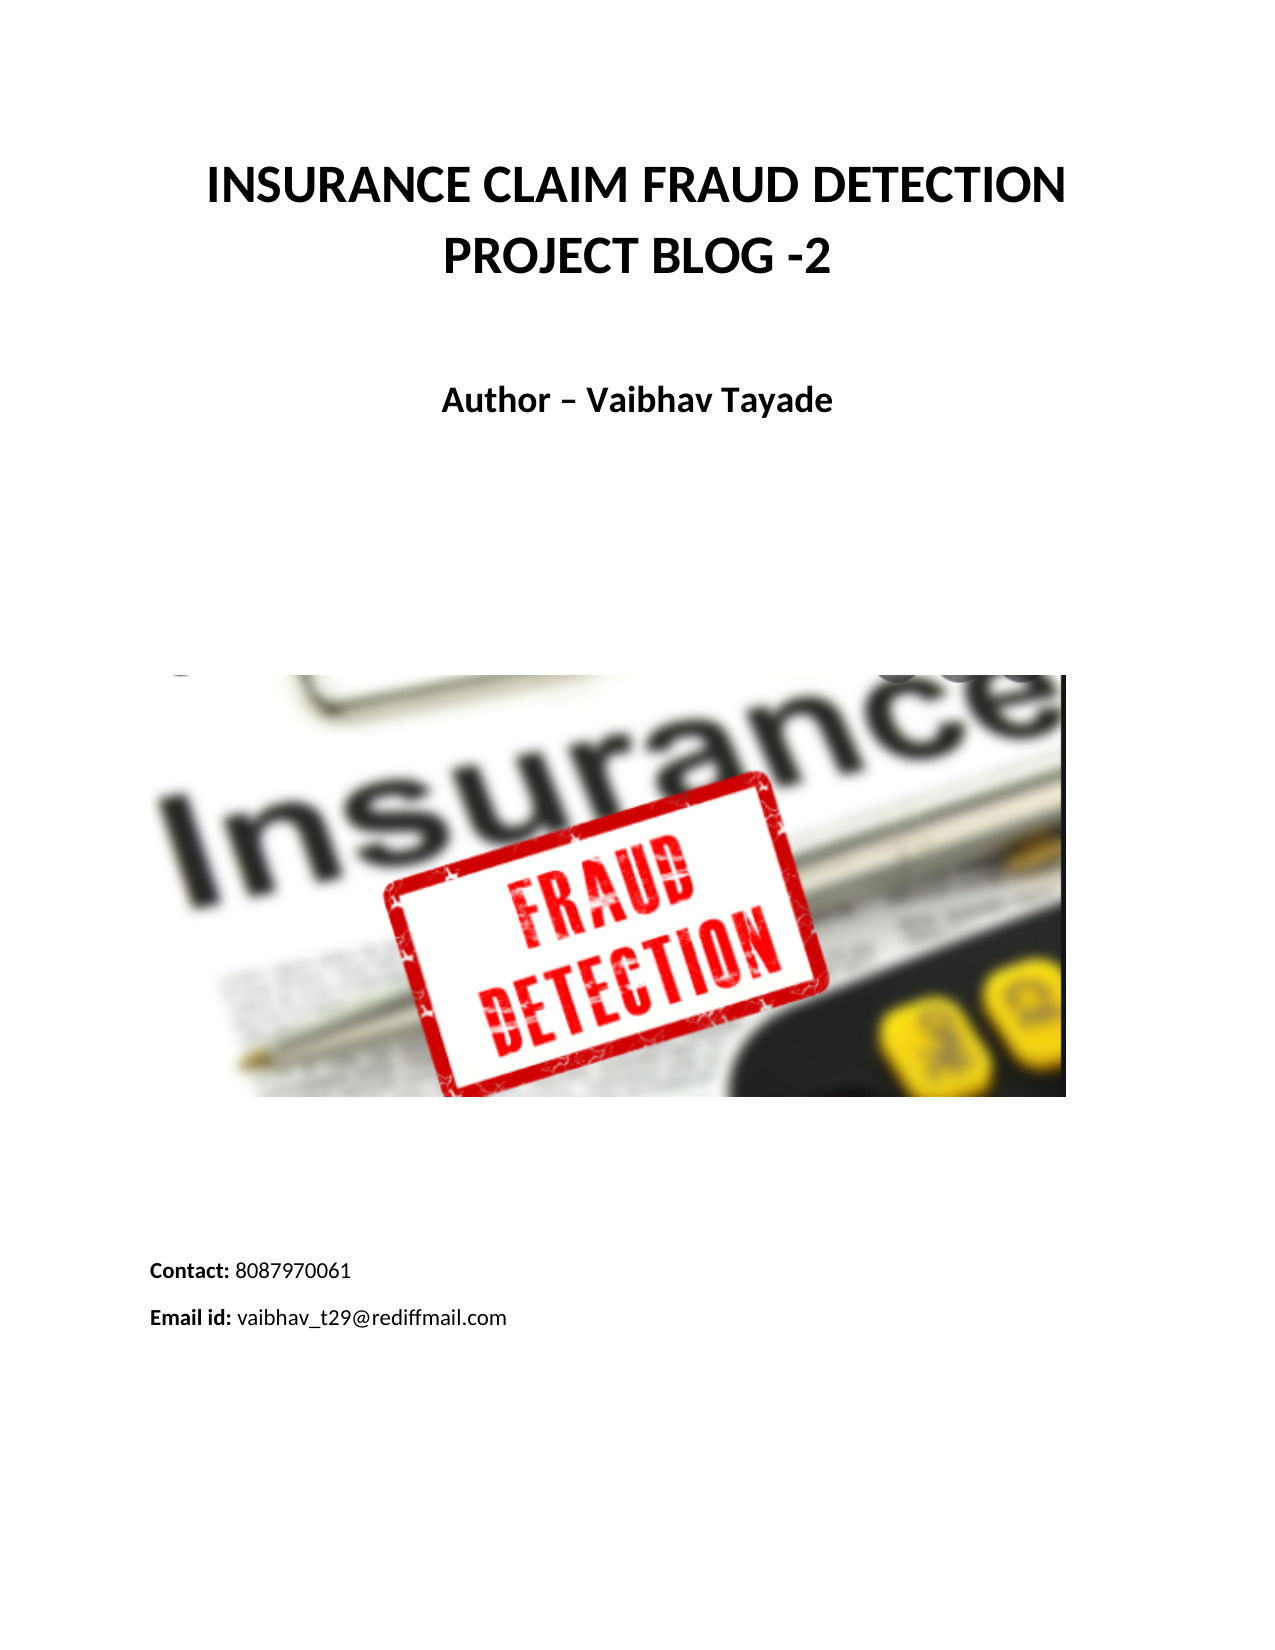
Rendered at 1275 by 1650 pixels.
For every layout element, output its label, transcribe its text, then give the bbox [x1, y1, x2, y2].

text Author – Vaibhav Tayade [150, 376, 1125, 421]
text INSURANCE CLAIM FRAUD DETECTION PROJECT BLOG -2 [150, 150, 1125, 287]
picture [150, 675, 1066, 1097]
text Contact: 8087970061 [150, 1256, 1125, 1284]
text Email id: vaibhav_t29@rediffmail.com [150, 1303, 1125, 1331]
